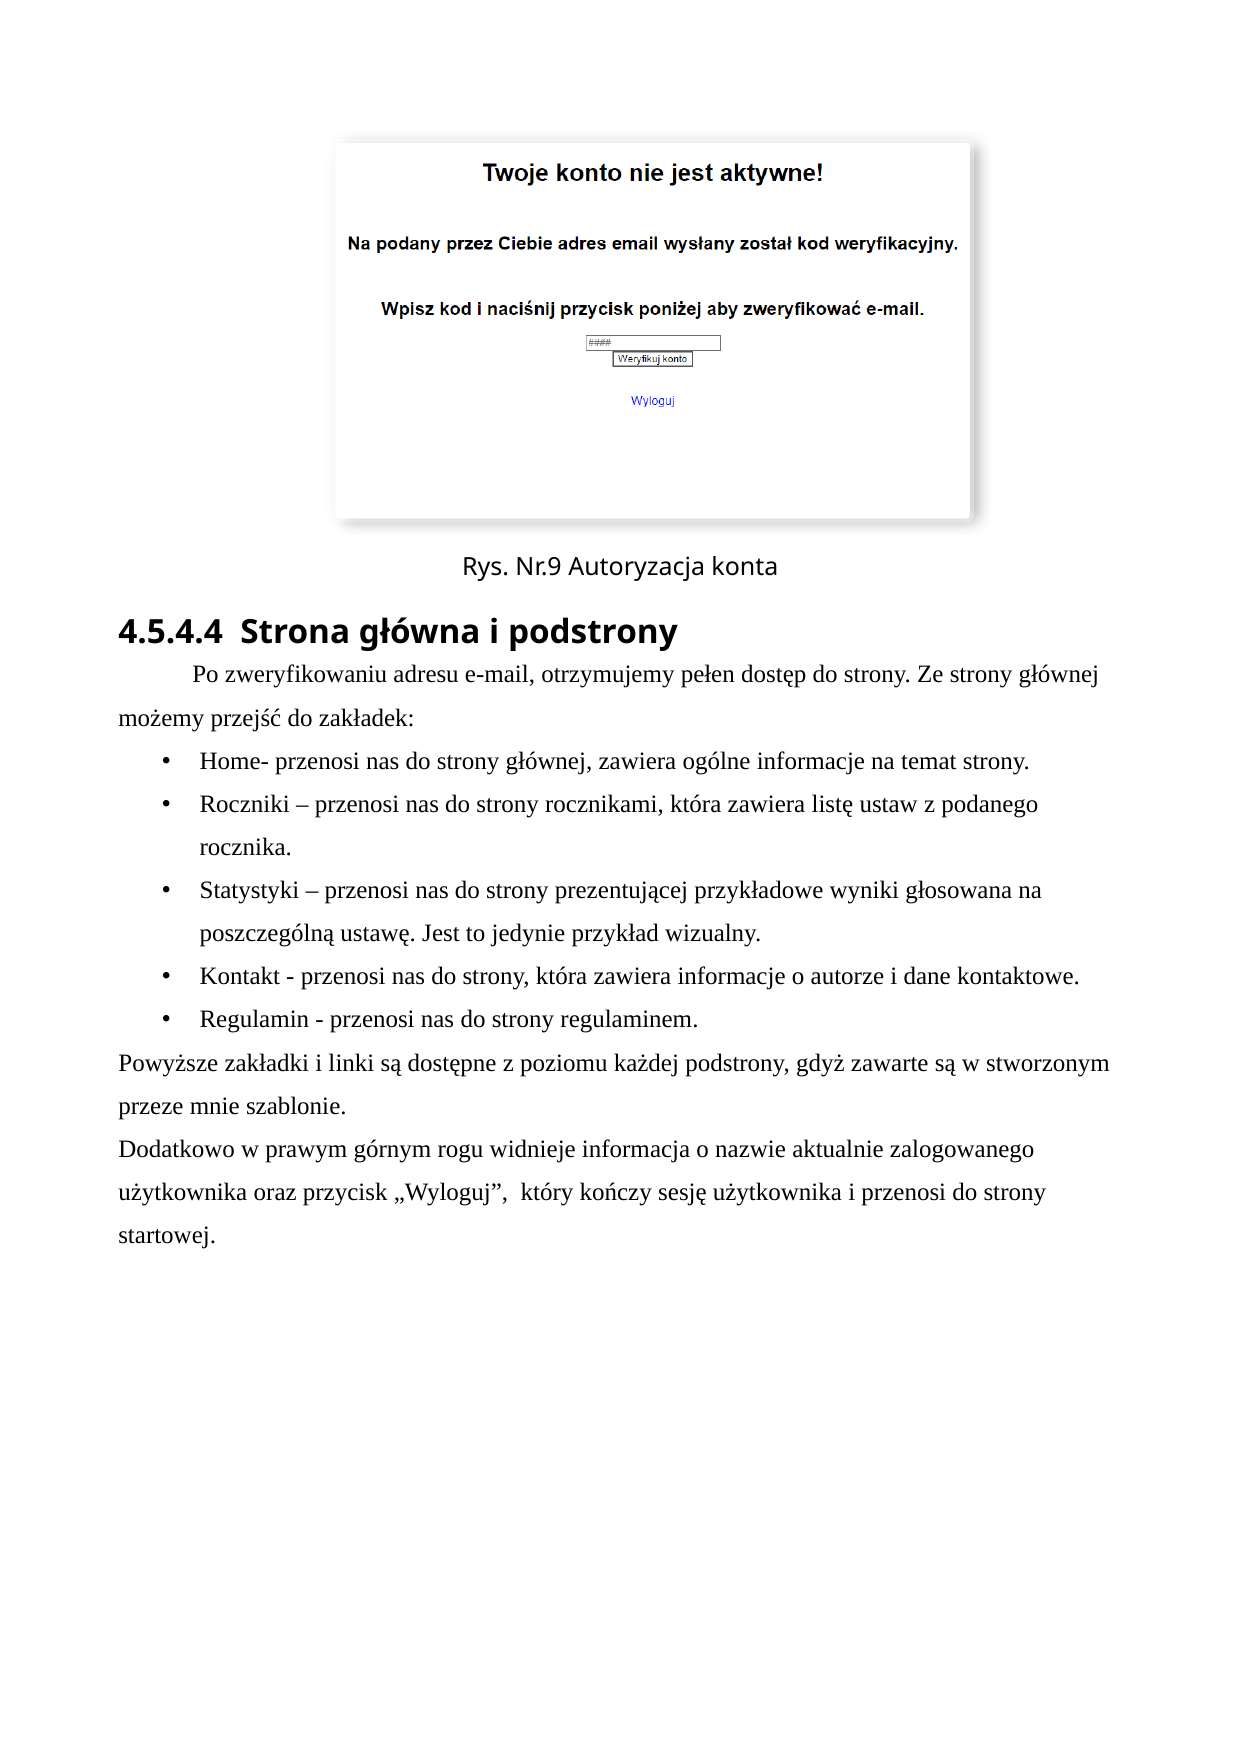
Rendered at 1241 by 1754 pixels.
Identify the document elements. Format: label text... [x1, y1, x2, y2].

subtitle Rys. Nr.9 Autoryzacja konta [118, 549, 1122, 583]
list Regulamin - przenosi nas do strony regulaminem. [162, 1004, 1122, 1033]
list Home- przenosi nas do strony głównej, zawiera ogólne informacje na temat strony. [162, 746, 1122, 774]
text Po zweryfikowaniu adresu e-mail, otrzymujemy pełen dostęp do strony. Ze strony głównej możemy przejść do zakładek: [118, 659, 1122, 731]
text Powyższe zakładki i linki są dostępne z poziomu każdej podstrony, gdyż zawarte są w stworzonym przeze mnie szablonie. [118, 1048, 1122, 1119]
text Dodatkowo w prawym górnym rogu widnieje informacja o nazwie aktualnie zalogowanego użytkownika oraz przycisk „Wyloguj”, który kończy sesję użytkownika i przenosi do strony startowej. [118, 1134, 1122, 1249]
list Statystyki – przenosi nas do strony prezentującej przykładowe wyniki głosowana na poszczególną ustawę. Jest to jedynie przykład wizualny. [162, 875, 1122, 947]
subtitle 4.5.4.4 Strona główna i podstrony [118, 608, 1122, 653]
list Roczniki – przenosi nas do strony rocznikami, która zawiera listę ustaw z podanego rocznika. [162, 789, 1122, 861]
list Kontakt - przenosi nas do strony, która zawiera informacje o autorze i dane kontaktowe. [162, 961, 1122, 990]
